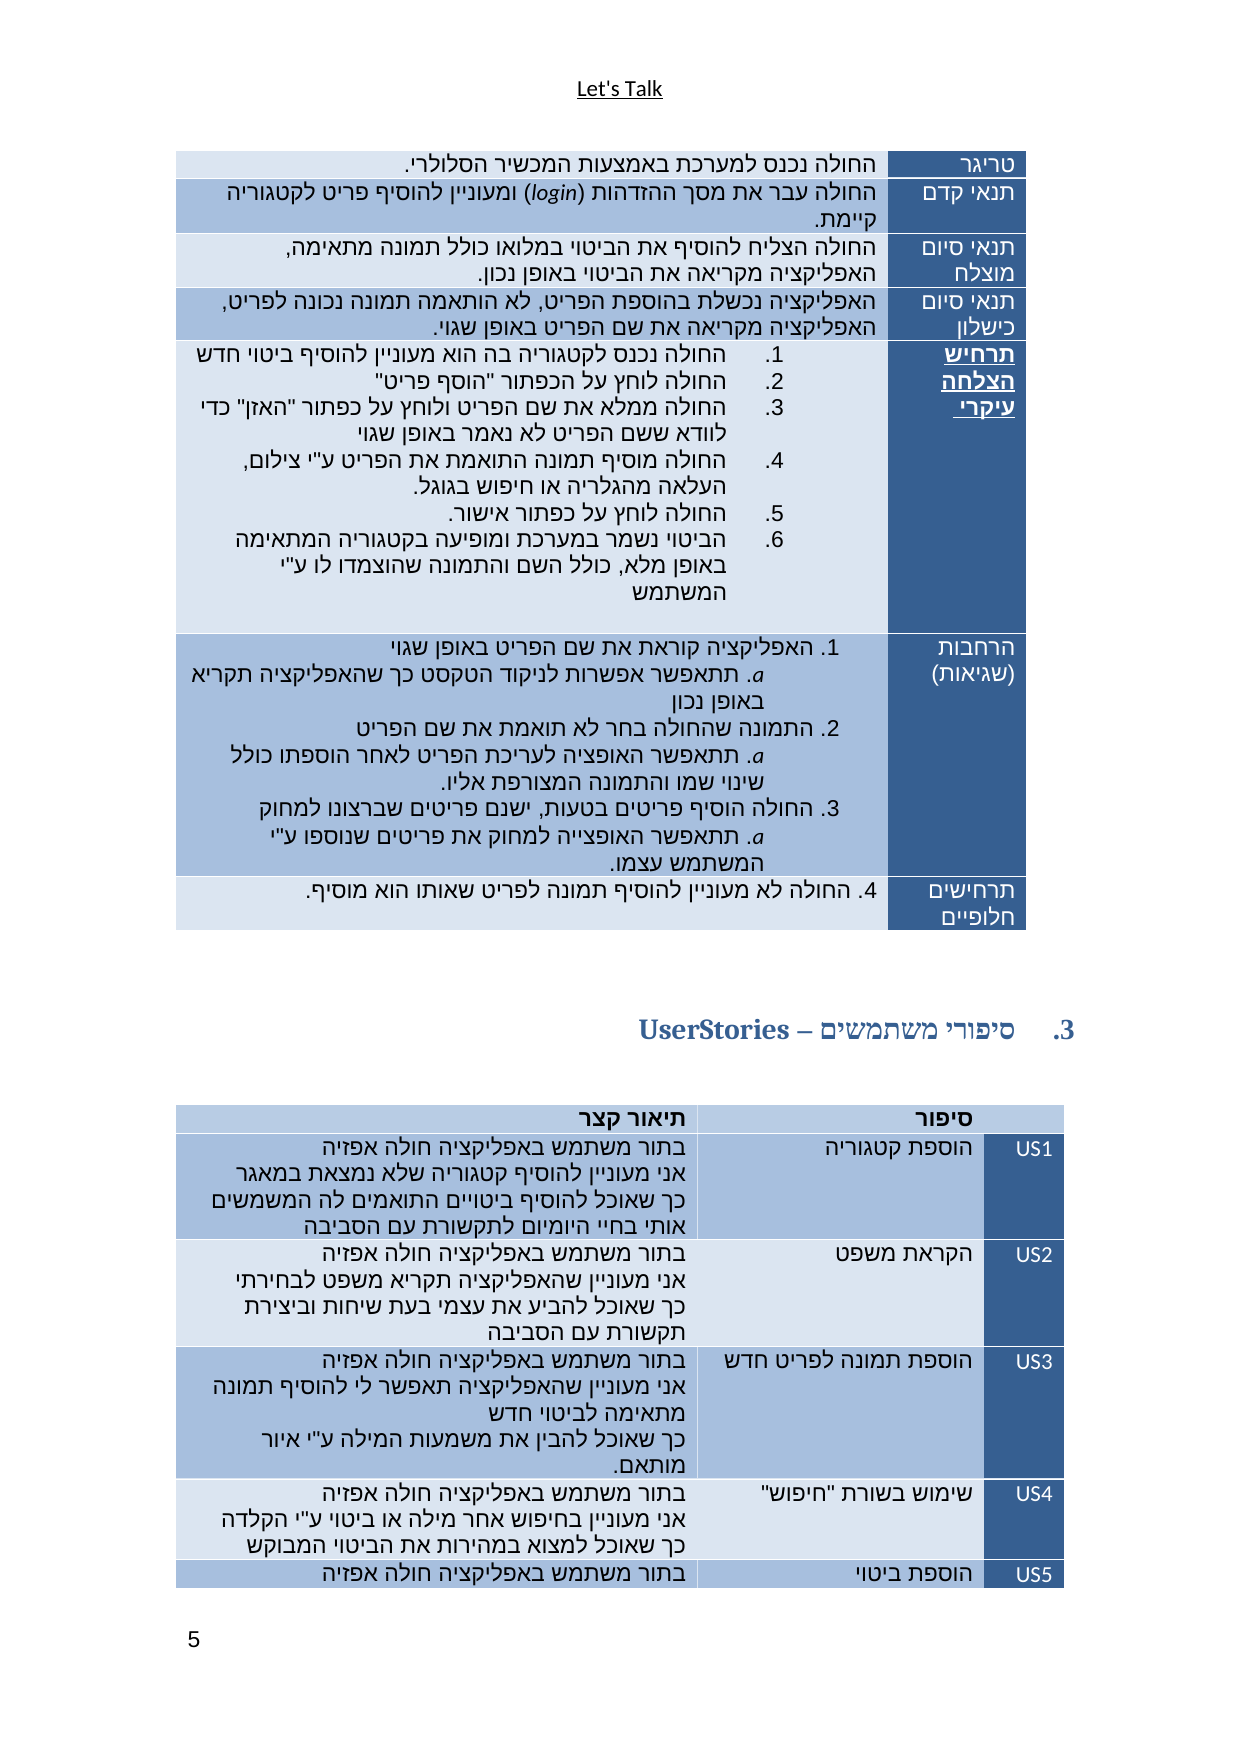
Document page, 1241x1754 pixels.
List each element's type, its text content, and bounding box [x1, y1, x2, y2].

table_cell האפליקציה נכשלת בהוספת הפריט, לא הותאמה תמונה נכונה לפריט, האפליקציה מקריאה את שם הפריט באופן שגוי. [176, 288, 888, 340]
table_cell US2 [984, 1240, 1064, 1346]
table_cell 1. האפליקציה קוראת את שם הפריט באופן שגוי a. תתאפשר אפשרות לניקוד הטקסט כך שהאפליקציה תקריא באופן נכון 2. התמונה שהחולה בחר לא תואמת את שם הפריט a. תתאפשר האופציה לעריכת הפריט לאחר הוספתו כולל שינוי שמו והתמונה המצורפת אליו. 3. החולה הוסיף פריטים בטעות, ישנם פריטים שברצונו למחוק a. תתאפשר האופצייה למחוק את פריטים שנוספו ע"י המשתמש עצמו. [176, 634, 888, 876]
table_cell US5 [984, 1560, 1064, 1588]
table_cell בתור משתמש באפליקציה חולה אפזיה אני מעוניין שהאפליקציה תאפשר לי להוסיף תמונה מתאימה לביטוי חדש כך שאוכל להבין את משמעות המילה ע"י איור מותאם. [176, 1347, 697, 1478]
table_cell הוספת תמונה לפריט חדש [698, 1347, 984, 1478]
table_cell תרחיש הצלחה עיקרי [888, 341, 1026, 633]
table_cell 4. החולה לא מעוניין להוסיף תמונה לפריט שאותו הוא מוסיף. [176, 877, 888, 930]
table_cell בתור משתמש באפליקציה חולה אפזיה אני מעוניין בחיפוש אחר מילה או ביטוי ע"י הקלדה כך שאוכל למצוא במהירות את הביטוי המבוקש [176, 1480, 697, 1559]
table_cell תנאי סיום כישלון [888, 288, 1026, 340]
table_cell תנאי קדם [888, 179, 1026, 233]
table_cell הוספת ביטוי [698, 1560, 984, 1588]
table_cell US3 [984, 1347, 1064, 1478]
table_cell US4 [984, 1480, 1064, 1559]
table_cell הקראת משפט [698, 1240, 984, 1346]
table_cell תנאי סיום מוצלח [888, 234, 1026, 287]
table_header סיפור [698, 1105, 984, 1133]
table_cell הוספת קטגוריה [698, 1134, 984, 1239]
table_cell החולה נכנס לקטגוריה בה הוא מעוניין להוסיף ביטוי חדש החולה לוחץ על הכפתור "הוסף פריט" החולה ממלא את שם הפריט ולוחץ על כפתור "האזן" כדי לוודא ששם הפריט לא נאמר באופן שגוי החולה מוסיף תמונה התואמת את הפריט ע"י צילום, העלאה מהגלריה או חיפוש בגוגל. החולה לוחץ על כפתור אישור. הביטוי נשמר במערכת ומופיעה בקטגוריה המתאימה באופן מלא, כולל השם והתמונה שהוצמדו לו ע"י המשתמש [176, 341, 888, 633]
table_cell שימוש בשורת "חיפוש" [698, 1480, 984, 1559]
table_cell בתור משתמש באפליקציה חולה אפזיה אני מעוניין להוסיף ביטוי שלא נמצא במאגר כך שאוכל להשתמש בו בעת תקשורת עם אחרים [176, 1560, 697, 1588]
table_cell הרחבות (שגיאות) [888, 634, 1026, 876]
table_cell החולה הצליח להוסיף את הביטוי במלואו כולל תמונה מתאימה, האפליקציה מקריאה את הביטוי באופן נכון. [176, 234, 888, 287]
table_cell החולה נכנס למערכת באמצעות המכשיר הסלולרי. [176, 151, 888, 177]
table_header תיאור קצר [176, 1105, 697, 1133]
subtitle סיפורי משתמשים – UserStories [187, 1012, 1053, 1047]
table_cell החולה עבר את מסך ההזדהות (login) ומעוניין להוסיף פריט לקטגוריה קיימת. [176, 179, 888, 233]
table_cell תרחישים חלופיים [888, 877, 1026, 930]
table_header [984, 1105, 1064, 1133]
table_cell US1 [984, 1134, 1064, 1239]
table_cell בתור משתמש באפליקציה חולה אפזיה אני מעוניין שהאפליקציה תקריא משפט לבחירתי כך שאוכל להביע את עצמי בעת שיחות וביצירת תקשורת עם הסביבה [176, 1240, 697, 1346]
table_cell טריגר [888, 151, 1026, 177]
table_cell בתור משתמש באפליקציה חולה אפזיה אני מעוניין להוסיף קטגוריה שלא נמצאת במאגר כך שאוכל להוסיף ביטויים התואמים לה המשמשים אותי בחיי היומיום לתקשורת עם הסביבה [176, 1134, 697, 1239]
